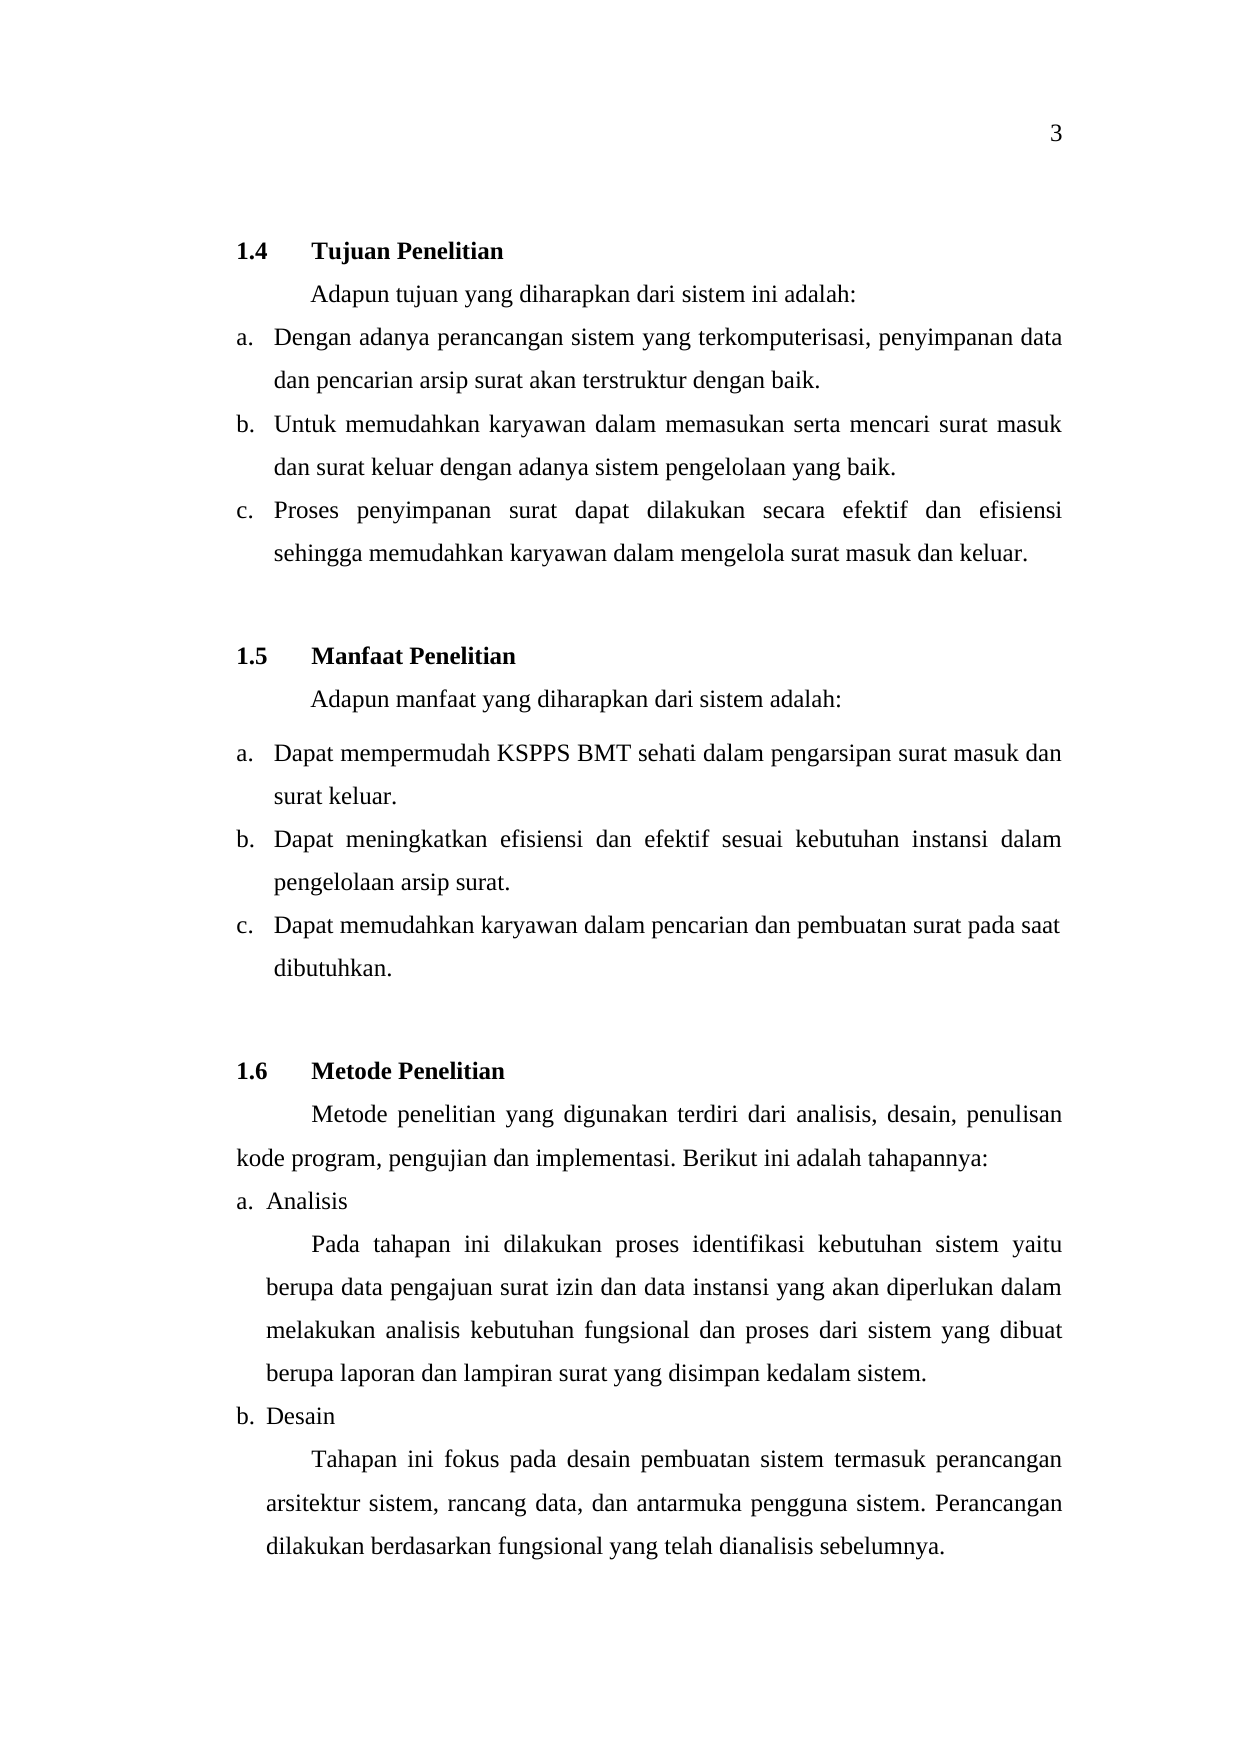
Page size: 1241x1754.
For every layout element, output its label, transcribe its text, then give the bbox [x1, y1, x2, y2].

list Proses penyimpanan surat dapat dilakukan secara efektif dan efisiensi sehingga memudahkan karyawan dalam mengelola surat masuk dan keluar. [236, 495, 1063, 567]
list Pada tahapan ini dilakukan proses identifikasi kebutuhan sistem yaitu berupa data pengajuan surat izin dan data instansi yang akan diperlukan dalam melakukan analisis kebutuhan fungsional dan proses dari sistem yang dibuat berupa laporan dan lampiran surat yang disimpan kedalam sistem. [266, 1229, 1063, 1387]
text Metode penelitian yang digunakan terdiri dari analisis, desain, penulisan kode program, pengujian dan implementasi. Berikut ini adalah tahapannya: [236, 1099, 1063, 1171]
list Analisis [236, 1186, 1063, 1214]
list Dapat memudahkan karyawan dalam pencarian dan pembuatan surat pada saat dibutuhkan. [236, 910, 1063, 982]
list Desain [236, 1401, 1063, 1430]
list Untuk memudahkan karyawan dalam memasukan serta mencari surat masuk dan surat keluar dengan adanya sistem pengelolaan yang baik. [236, 409, 1063, 481]
list Dapat mempermudah KSPPS BMT sehati dalam pengarsipan surat masuk dan surat keluar. [236, 738, 1063, 810]
list Adapun tujuan yang diharapkan dari sistem ini adalah: [236, 279, 1063, 308]
subtitle Metode Penelitian [236, 1056, 1063, 1085]
list Dapat meningkatkan efisiensi dan efektif sesuai kebutuhan instansi dalam pengelolaan arsip surat. [236, 824, 1063, 896]
list Tahapan ini fokus pada desain pembuatan sistem termasuk perancangan arsitektur sistem, rancang data, dan antarmuka pengguna sistem. Perancangan dilakukan berdasarkan fungsional yang telah dianalisis sebelumnya. [266, 1444, 1063, 1559]
text Adapun manfaat yang diharapkan dari sistem adalah: [274, 684, 1063, 713]
subtitle Tujuan Penelitian [236, 236, 1063, 265]
subtitle Manfaat Penelitian [236, 641, 1063, 670]
list Dengan adanya perancangan sistem yang terkomputerisasi, penyimpanan data dan pencarian arsip surat akan terstruktur dengan baik. [236, 322, 1063, 394]
